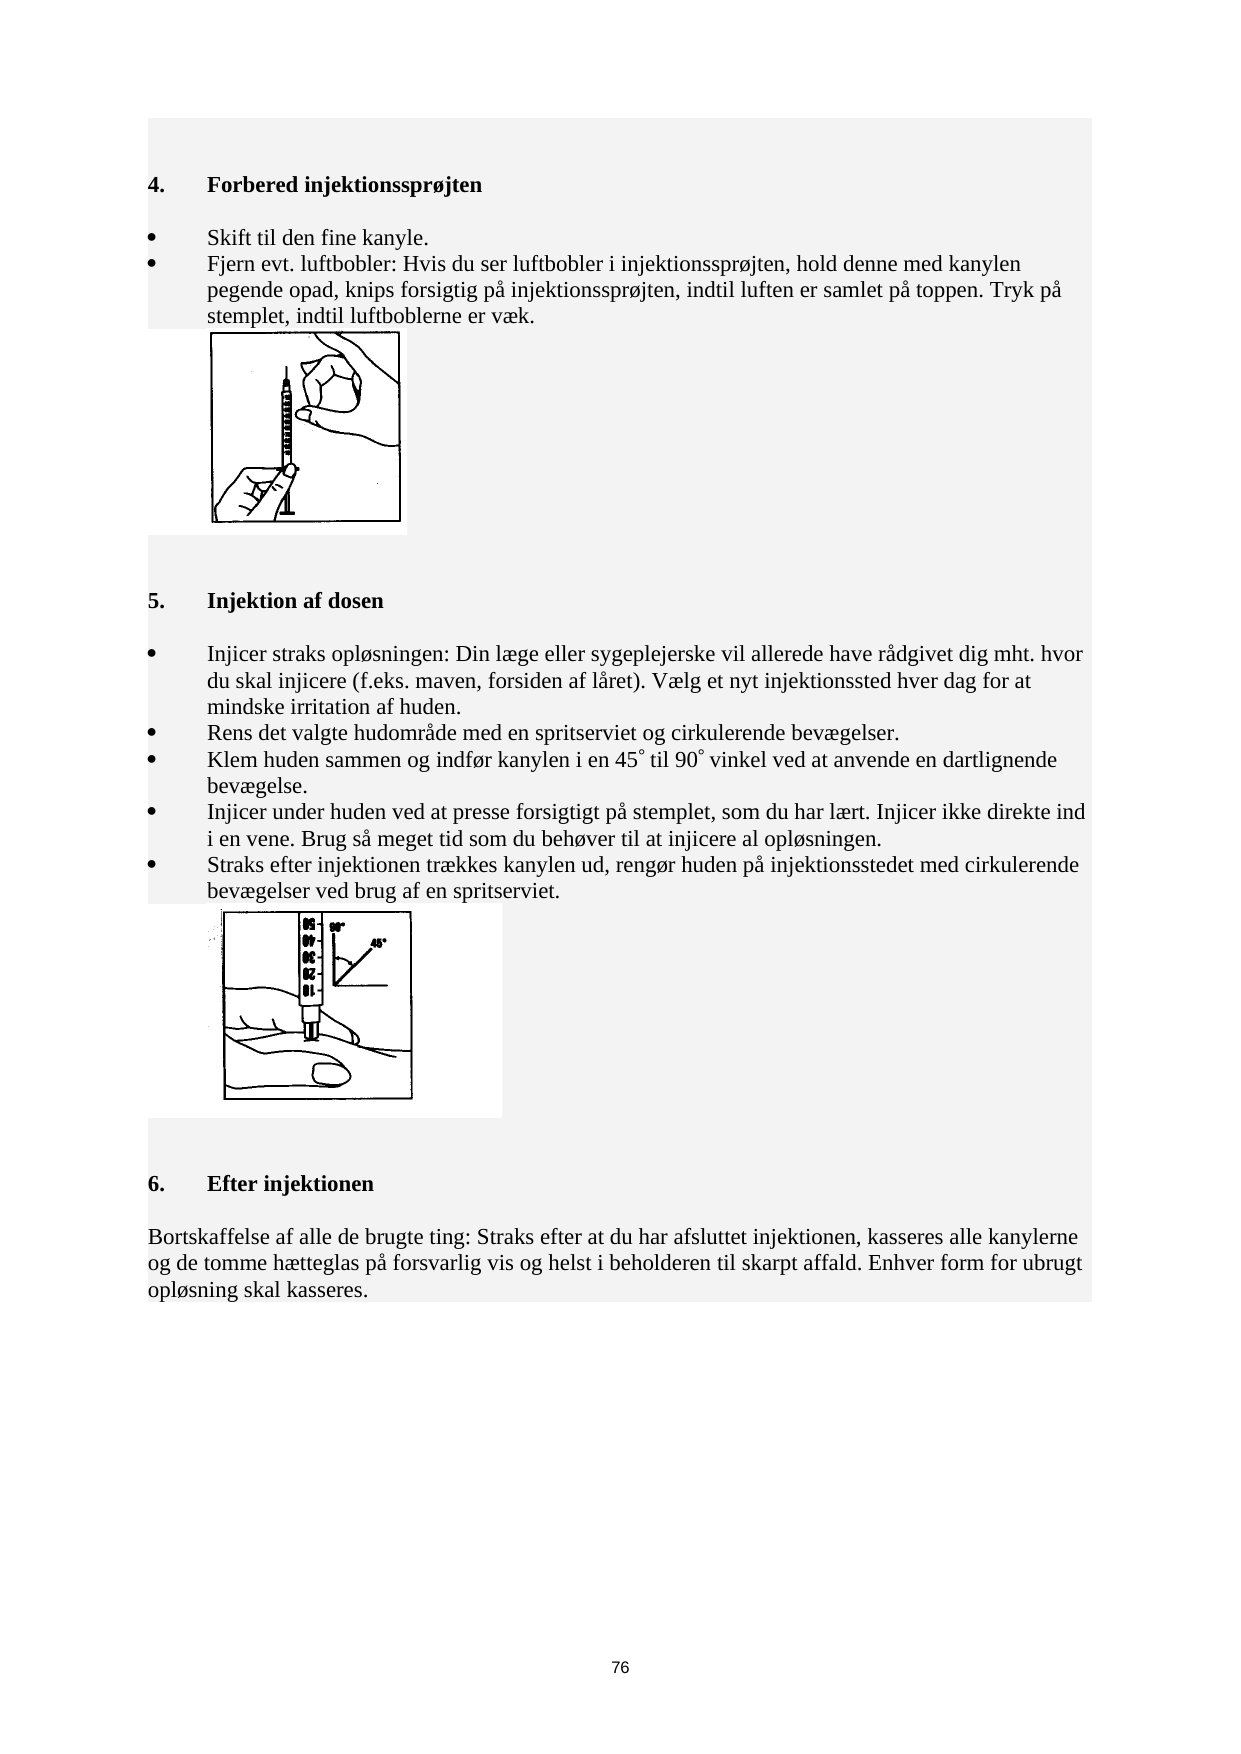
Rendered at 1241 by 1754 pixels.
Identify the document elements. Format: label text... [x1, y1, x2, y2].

list Rens det valgte hudområde med en spritserviet og cirkulerende bevægelser. [148, 719, 1092, 746]
text 5. Injektion af dosen [148, 588, 1092, 614]
list Fjern evt. luftbobler: Hvis du ser luftbobler i injektionssprøjten, hold denne med kanylen pegende opad, knips forsigtig på injektionssprøjten, indtil luften er samlet på toppen. Tryk på stemplet, indtil luftboblerne er væk. [148, 250, 1092, 329]
picture [206, 328, 408, 535]
list Skift til den fine kanyle. [148, 223, 1092, 250]
text 6. Efter injektionen [148, 1170, 1092, 1197]
list Injicer straks opløsningen: Din læge eller sygeplejerske vil allerede have rådgivet dig mht. hvor du skal injicere (f.eks. maven, forsiden af låret). Vælg et nyt injektionssted hver dag for at mindske irritation af huden. [148, 640, 1092, 719]
list Klem huden sammen og indfør kanylen i en 45 til 90 vinkel ved at anvende en dartlignende bevægelse. [148, 746, 1092, 798]
text Bortskaffelse af alle de brugte ting: Straks efter at du har afsluttet injektionen, kasseres alle kanylerne og de tomme hætteglas på forsvarlig vis og helst i beholderen til skarpt affald. Enhver form for ubrugt opløsning skal kasseres. [148, 1223, 1092, 1302]
text 4. Forbered injektionssprøjten [148, 171, 1092, 197]
list Straks efter injektionen trækkes kanylen ud, rengør huden på injektionsstedet med cirkulerende bevægelser ved brug af en spritserviet. [148, 851, 1092, 904]
picture [206, 903, 503, 1118]
list Injicer under huden ved at presse forsigtigt på stemplet, som du har lært. Injicer ikke direkte ind i en vene. Brug så meget tid som du behøver til at injicere al opløsningen. [148, 798, 1092, 851]
